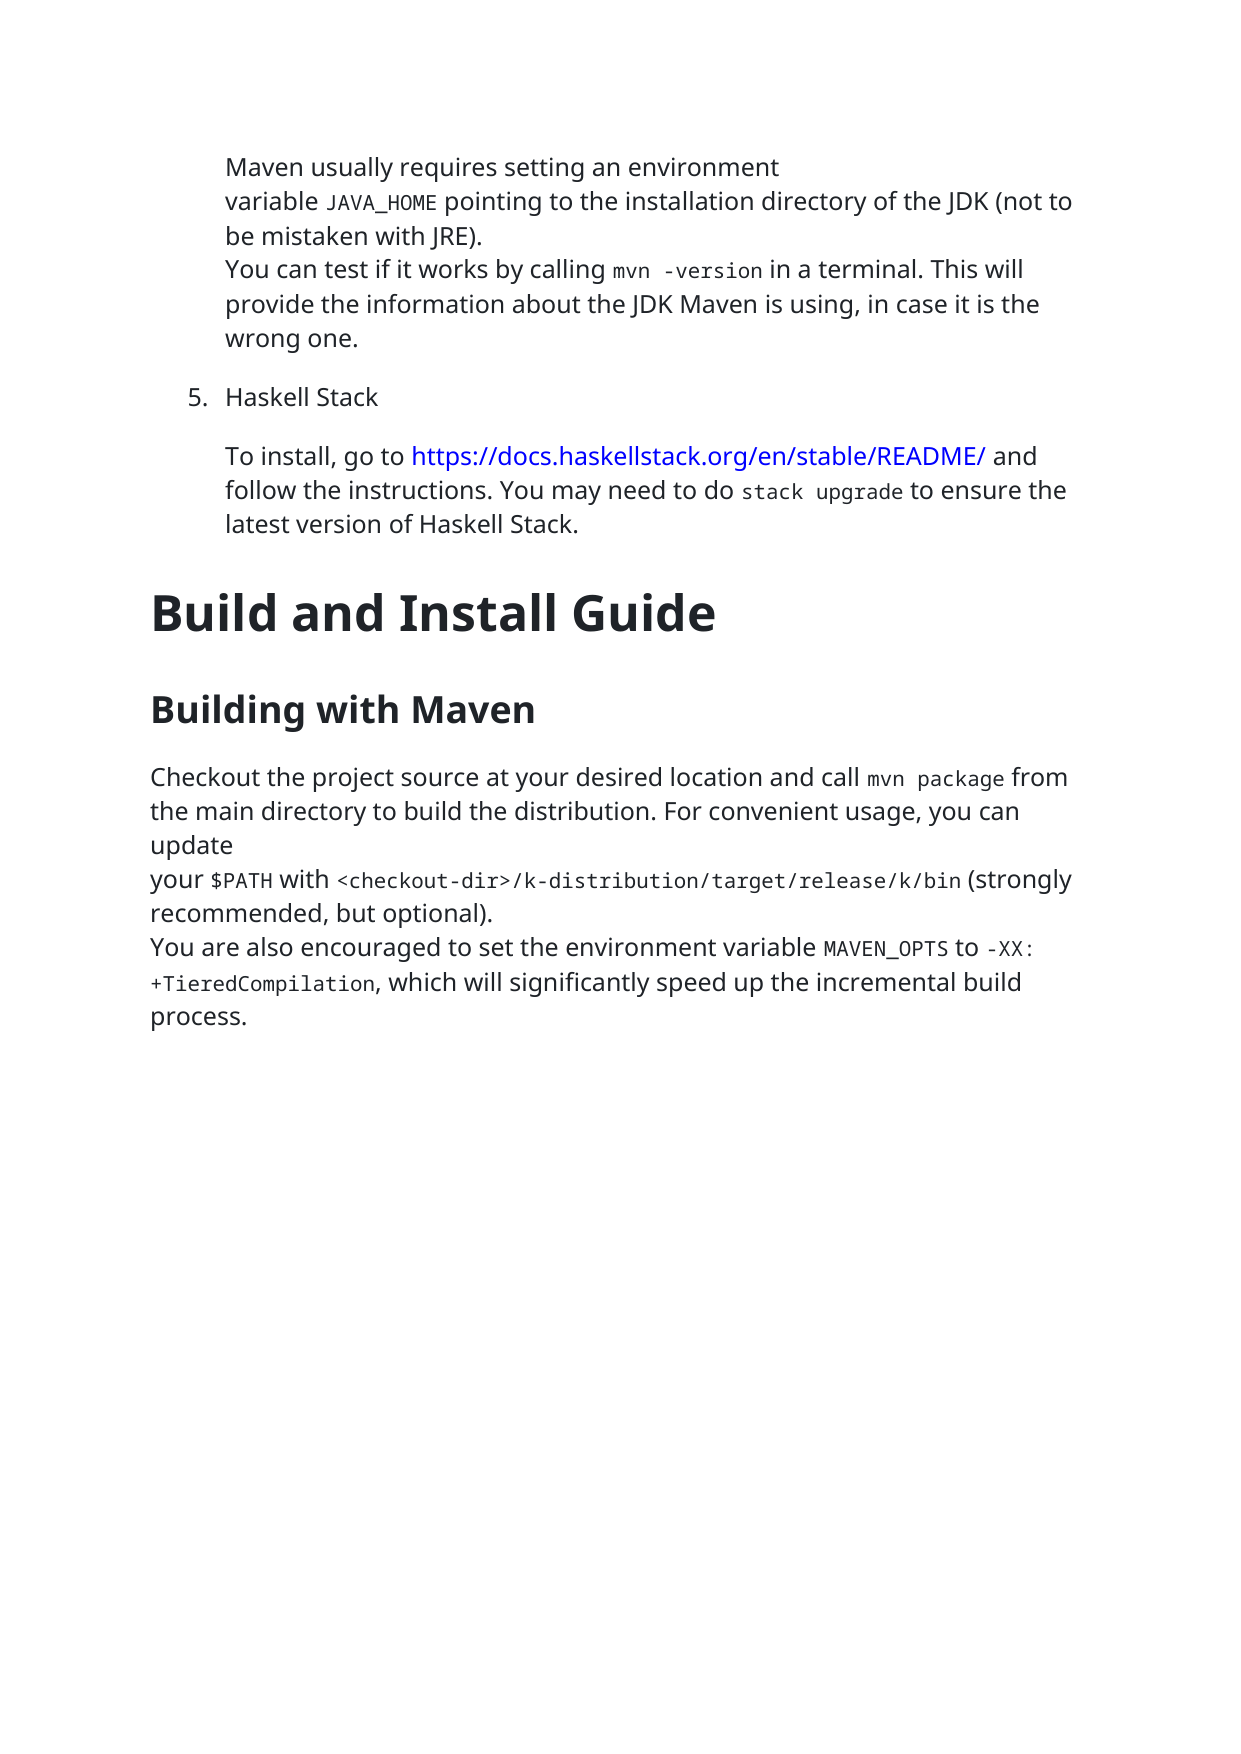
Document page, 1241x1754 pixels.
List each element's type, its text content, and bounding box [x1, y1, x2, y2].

text Building with Maven [150, 684, 1090, 735]
text To install, go to https://docs.haskellstack.org/en/stable/README/ and follow the instructions. You may need to do stack upgrade to ensure the latest version of Haskell Stack. [225, 438, 1090, 541]
text Checkout the project source at your desired location and call mvn package from the main directory to build the distribution. For convenient usage, you can update your $PATH with <checkout-dir>/k-distribution/target/release/k/bin (strongly recommended, but optional). [150, 760, 1090, 930]
text You are also encouraged to set the environment variable MAVEN_OPTS to -XX:+TieredCompilation, which will significantly speed up the incremental build process. [150, 930, 1090, 1032]
text Build and Install Guide [150, 578, 1090, 646]
text You can test if it works by calling mvn -version in a terminal. This will provide the information about the JDK Maven is using, in case it is the wrong one. [225, 252, 1090, 354]
list Haskell Stack [187, 379, 1090, 413]
text Maven usually requires setting an environment variable JAVA_HOME pointing to the installation directory of the JDK (not to be mistaken with JRE). [225, 150, 1090, 252]
